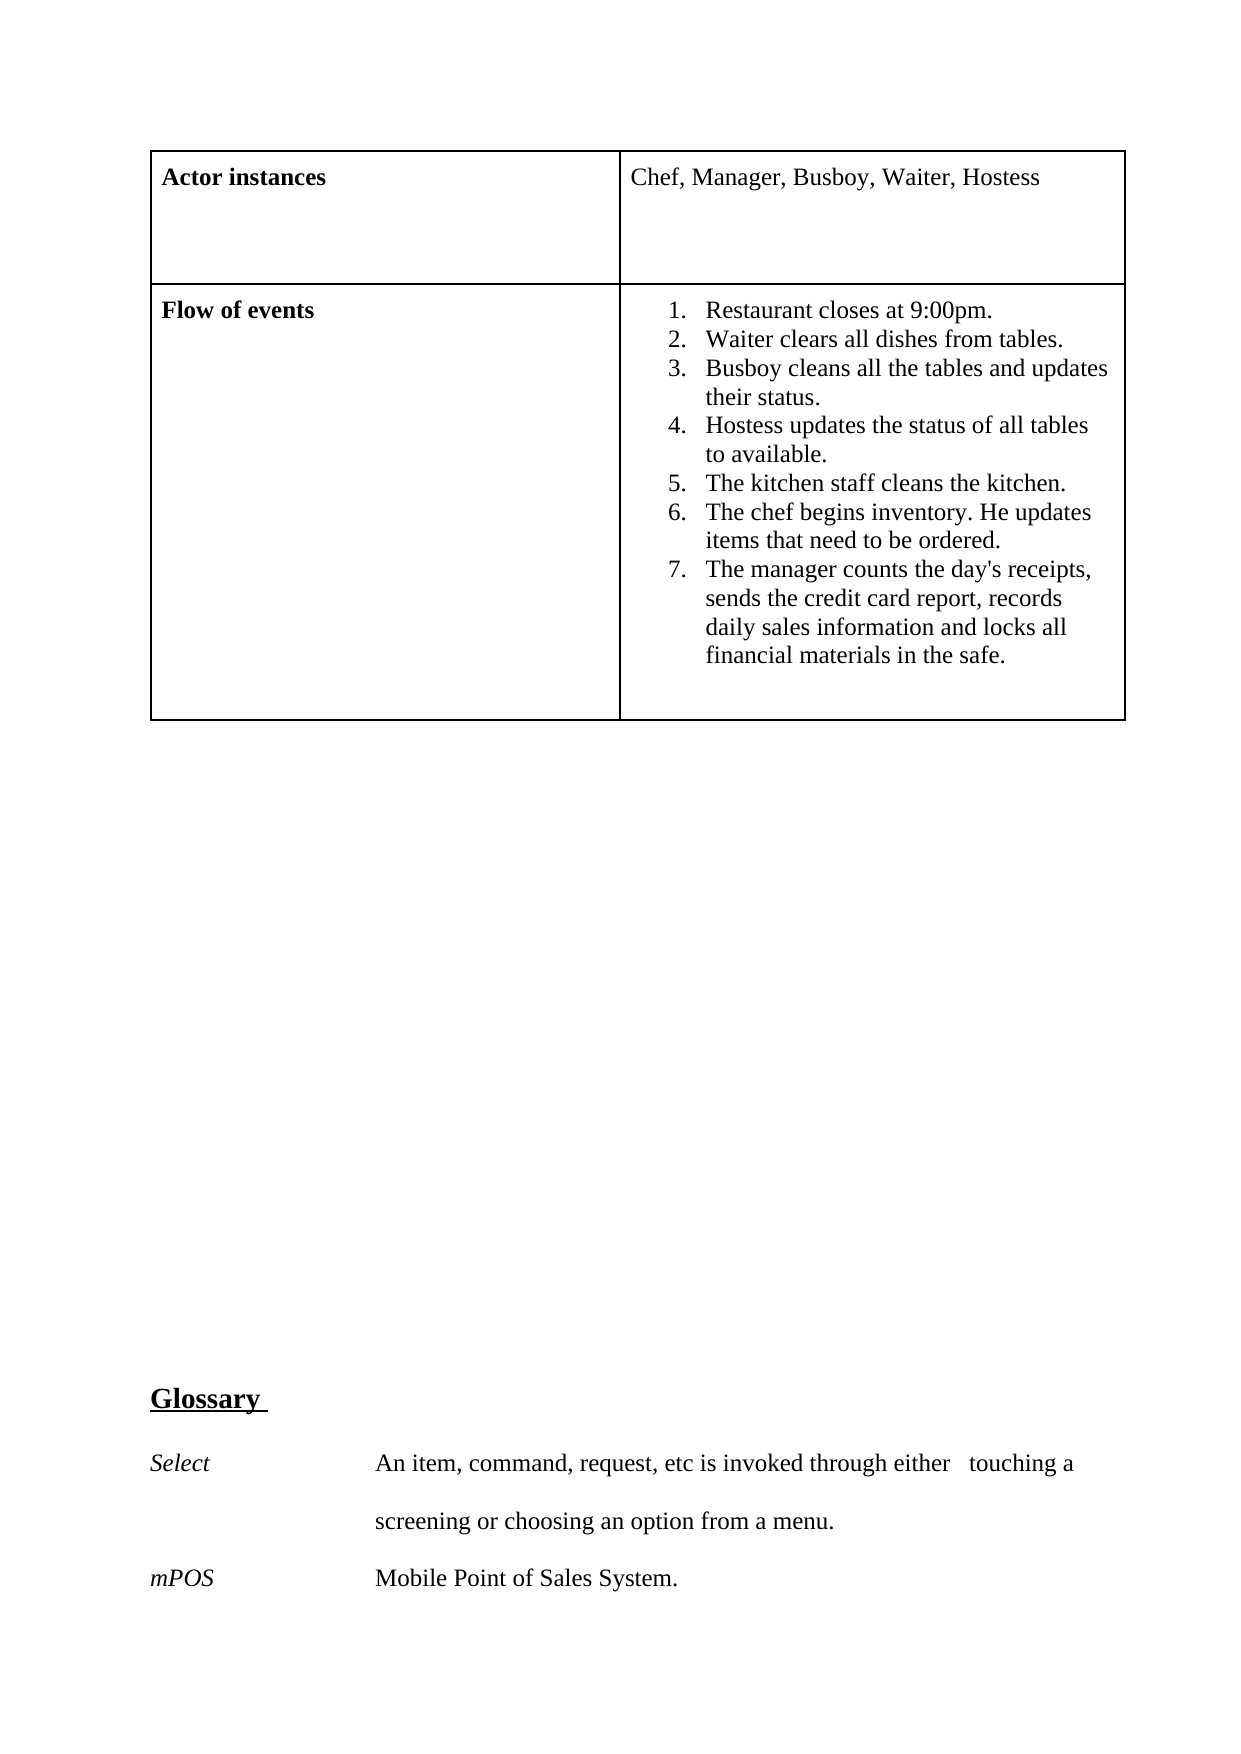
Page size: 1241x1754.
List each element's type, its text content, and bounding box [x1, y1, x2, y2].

table_cell Restaurant closes at 9:00pm. Waiter clears all dishes from tables. Busboy cleans all the tables and updates their status. Hostess updates the status of all tables to available. The kitchen staff cleans the kitchen. The chef begins inventory. He updates items that need to be ordered. The manager counts the day's receipts, sends the credit card report, records daily sales information and locks all financial materials in the safe. [621, 285, 1124, 719]
text Select An item, command, request, etc is invoked through either touching a screening or choosing an option from a menu. [150, 1448, 1090, 1535]
text mPOS Mobile Point of Sales System. [150, 1563, 1090, 1592]
text Glossary [150, 1381, 1090, 1415]
table_cell Chef, Manager, Busboy, Waiter, Hostess [621, 152, 1124, 283]
table_cell Actor instances [152, 152, 619, 283]
table_cell Flow of events [152, 285, 619, 719]
